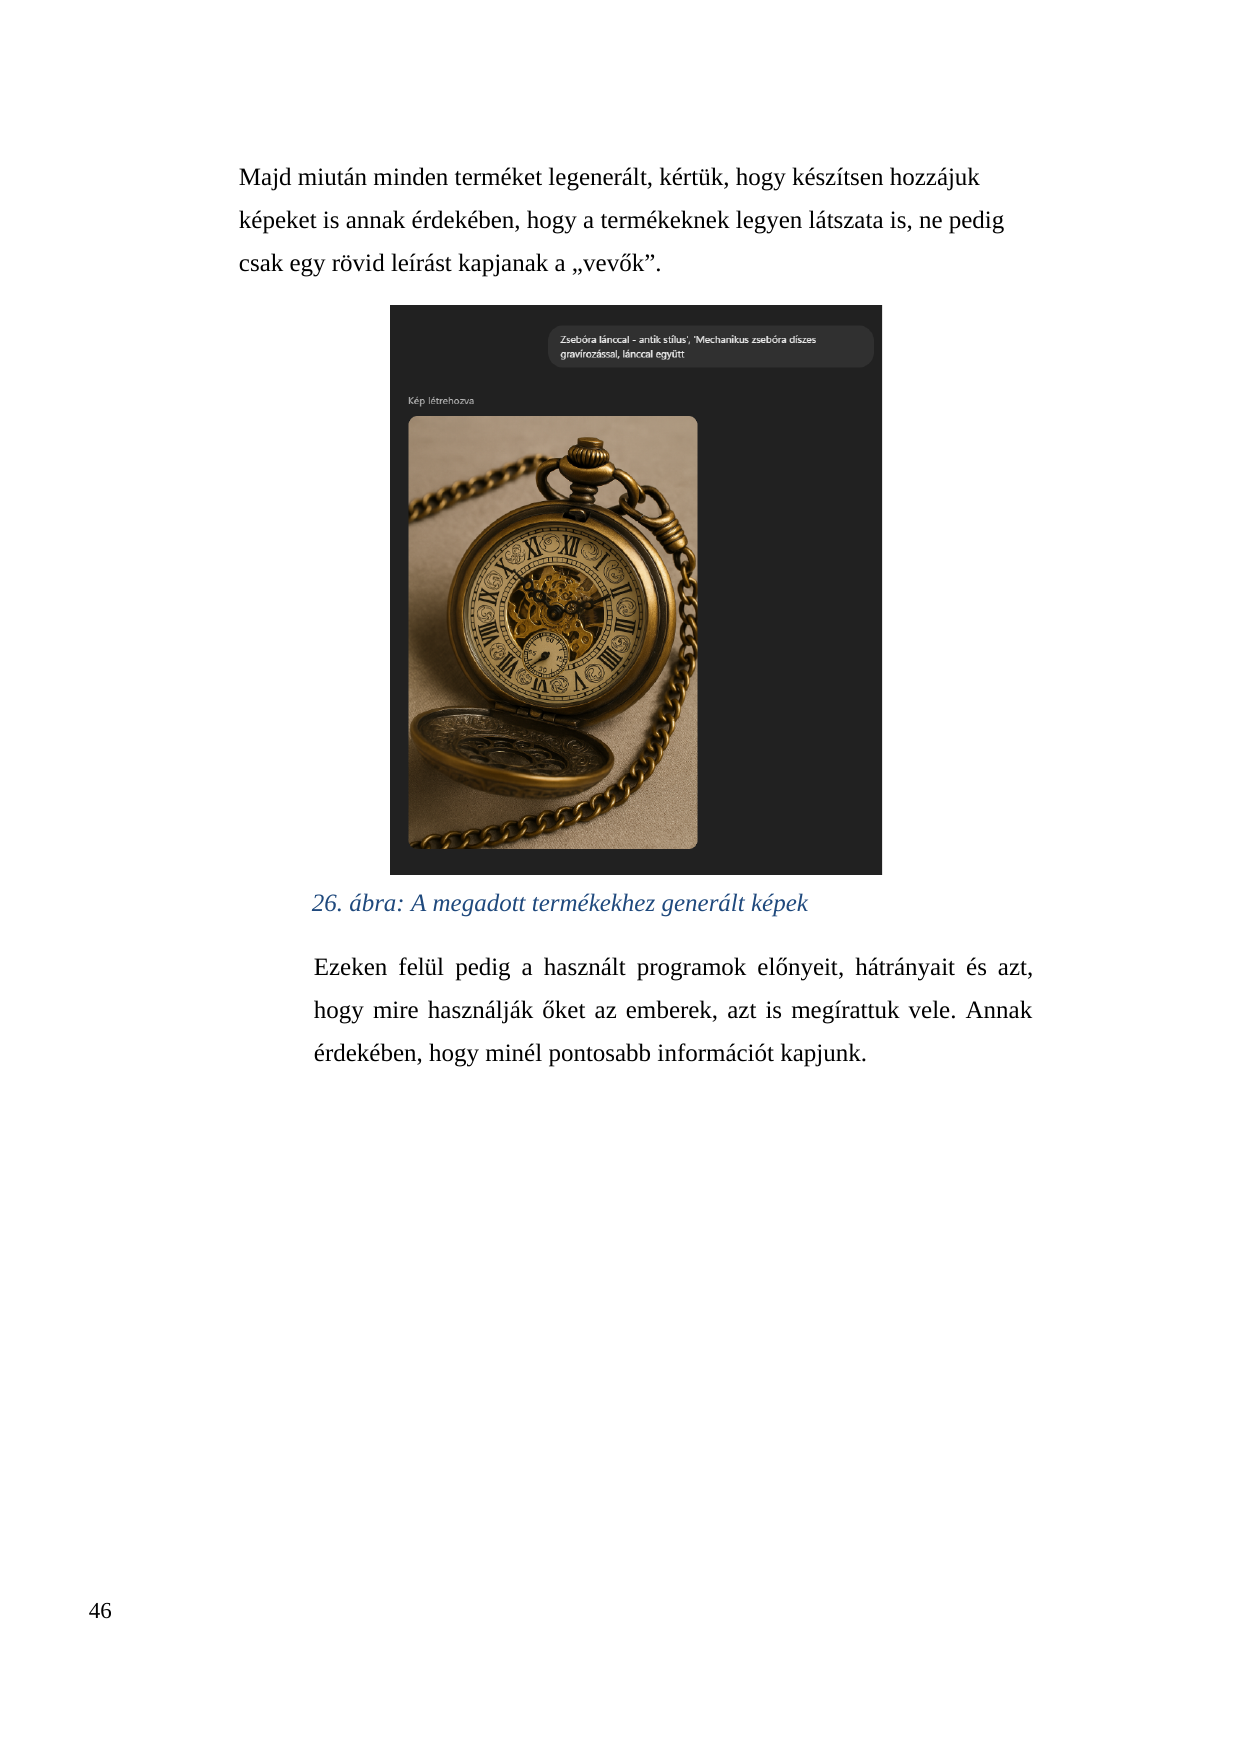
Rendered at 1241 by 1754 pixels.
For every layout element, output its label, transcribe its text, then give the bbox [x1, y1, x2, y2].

picture [390, 305, 883, 875]
list Ezeken felül pedig a használt programok előnyeit, hátrányait és azt, hogy mire használják őket az emberek, azt is megírattuk vele. Annak érdekében, hogy minél pontosabb információt kapjunk. [314, 952, 1033, 1067]
text 26. ábra: A megadott termékekhez generált képek [89, 888, 1033, 916]
list Majd miután minden terméket legenerált, kértük, hogy készítsen hozzájuk képeket is annak érdekében, hogy a termékeknek legyen látszata is, ne pedig csak egy rövid leírást kapjanak a „vevők”. [239, 162, 1033, 277]
